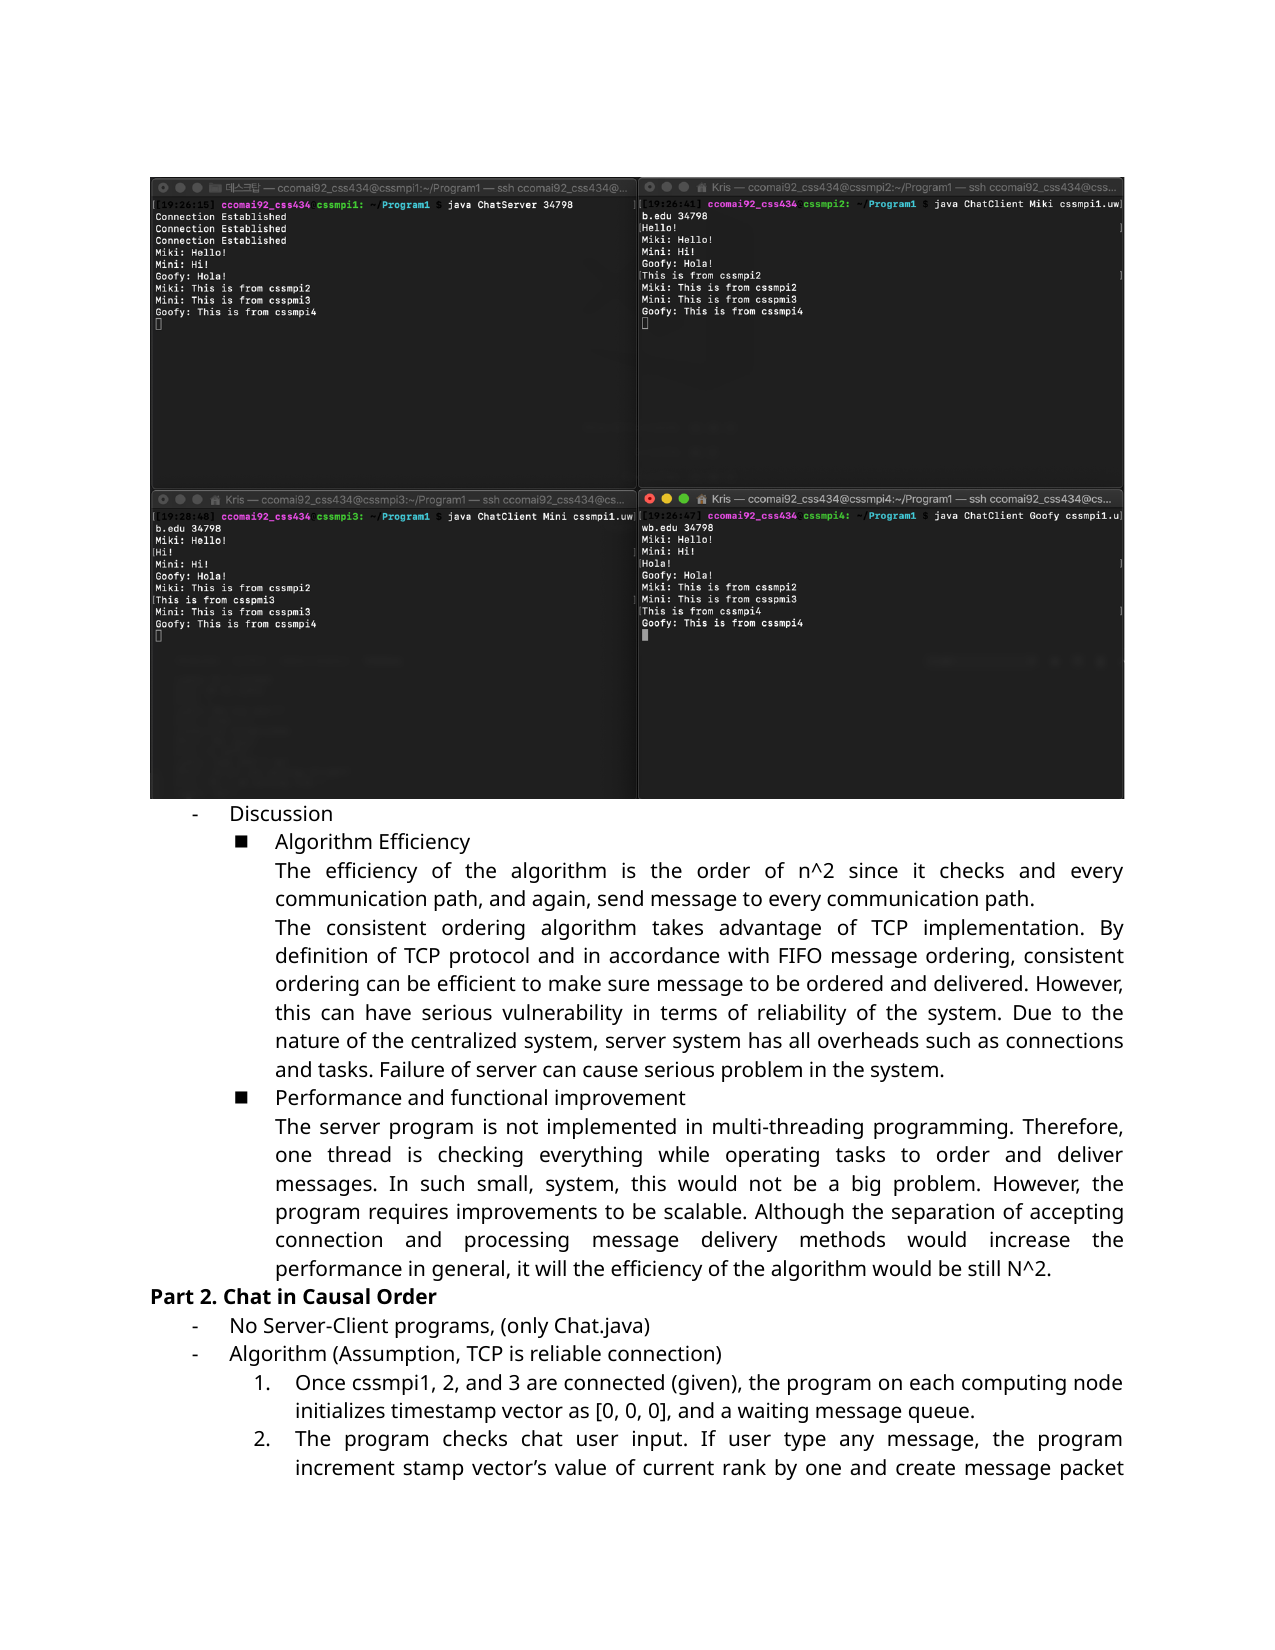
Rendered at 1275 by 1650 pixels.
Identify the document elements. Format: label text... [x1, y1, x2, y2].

list Discussion [192, 799, 1125, 827]
list Performance and functional improvement [233, 1083, 1125, 1112]
list The server program is not implemented in multi-threading programming. Therefore, one thread is checking everything while operating tasks to order and deliver messages. In such small, system, this would not be a big problem. However, the program requires improvements to be scalable. Although the separation of accepting connection and processing message delivery methods would increase the performance in general, it will the efficiency of the algorithm would be still N^2. [275, 1112, 1125, 1282]
list Algorithm (Assumption, TCP is reliable connection) [192, 1339, 1125, 1368]
list Once cssmpi1, 2, and 3 are connected (given), the program on each computing node initializes timestamp vector as [0, 0, 0], and a waiting message queue. [253, 1368, 1125, 1424]
list The efficiency of the algorithm is the order of n^2 since it checks and every communication path, and again, send message to every communication path. [275, 856, 1125, 913]
list No Server-Client programs, (only Chat.java) [192, 1311, 1125, 1339]
text Part 2. Chat in Causal Order [150, 1282, 1125, 1311]
picture [150, 177, 1125, 799]
list Algorithm Efficiency [233, 827, 1125, 856]
text The consistent ordering algorithm takes advantage of TCP implementation. By definition of TCP protocol and in accordance with FIFO message ordering, consistent ordering can be efficient to make sure message to be ordered and delivered. However, this can have serious vulnerability in terms of reliability of the system. Due to the nature of the centralized system, server system has all overheads such as connections and tasks. Failure of server can cause serious problem in the system. [275, 913, 1125, 1083]
